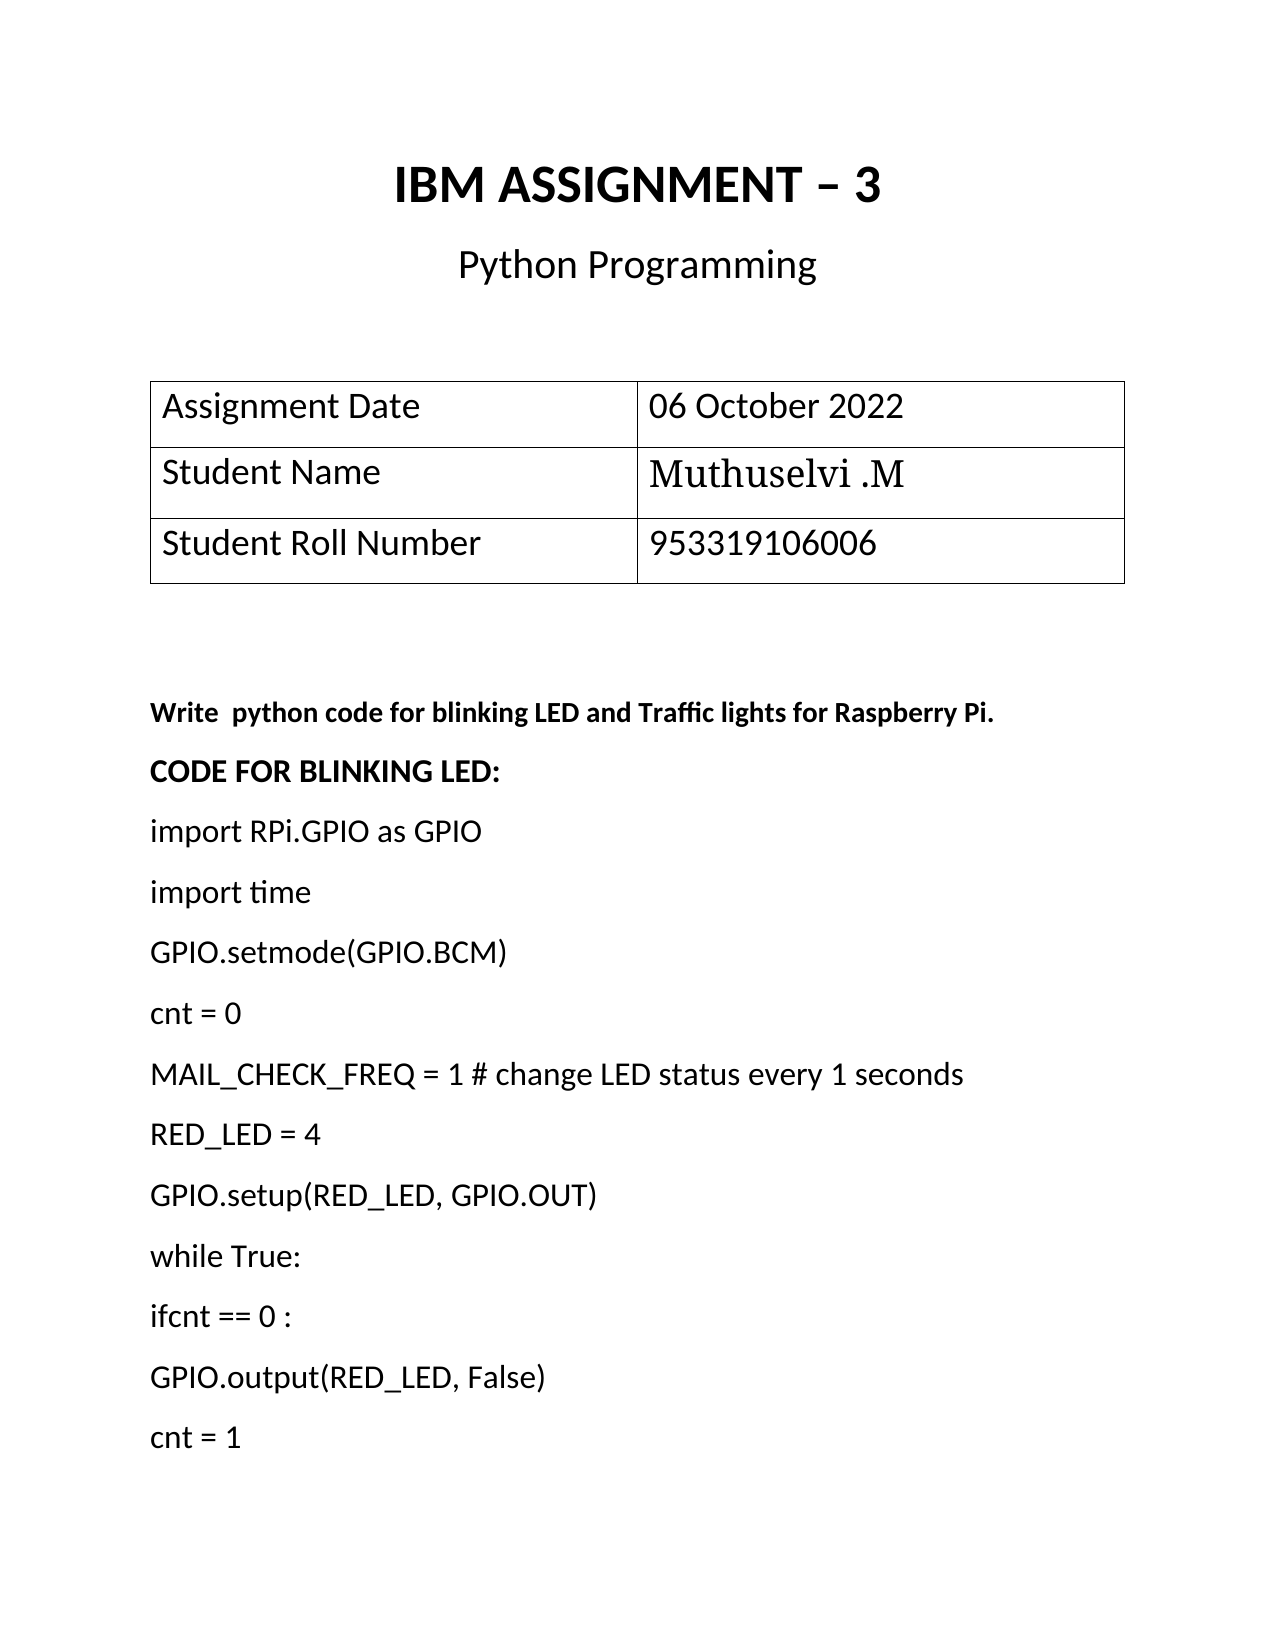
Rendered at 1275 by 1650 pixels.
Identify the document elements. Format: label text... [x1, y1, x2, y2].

text RED_LED = 4 [150, 1113, 1125, 1154]
text cnt = 1 [150, 1416, 1125, 1457]
text ifcnt == 0 : [150, 1295, 1125, 1336]
table_header 06 October 2022 [638, 382, 1124, 447]
text GPIO.output(RED_LED, False) [150, 1356, 1125, 1397]
text Python Programming [150, 238, 1125, 289]
table_cell Student Name [151, 448, 637, 518]
table_cell Student Roll Number [151, 519, 637, 583]
text import time [150, 871, 1125, 912]
text Write python code for blinking LED and Traffic lights for Raspberry Pi. [150, 694, 1125, 730]
text CODE FOR BLINKING LED: [150, 749, 1125, 790]
text import RPi.GPIO as GPIO [150, 810, 1125, 851]
text GPIO.setmode(GPIO.BCM) [150, 931, 1125, 972]
text IBM ASSIGNMENT – 3 [150, 150, 1125, 216]
text while True: [150, 1234, 1125, 1275]
table_header Assignment Date [151, 382, 637, 447]
text GPIO.setup(RED_LED, GPIO.OUT) [150, 1174, 1125, 1215]
table_cell Muthuselvi .M [638, 448, 1124, 518]
table_cell 953319106006 [638, 519, 1124, 583]
text MAIL_CHECK_FREQ = 1 # change LED status every 1 seconds [150, 1053, 1125, 1093]
text cnt = 0 [150, 992, 1125, 1033]
